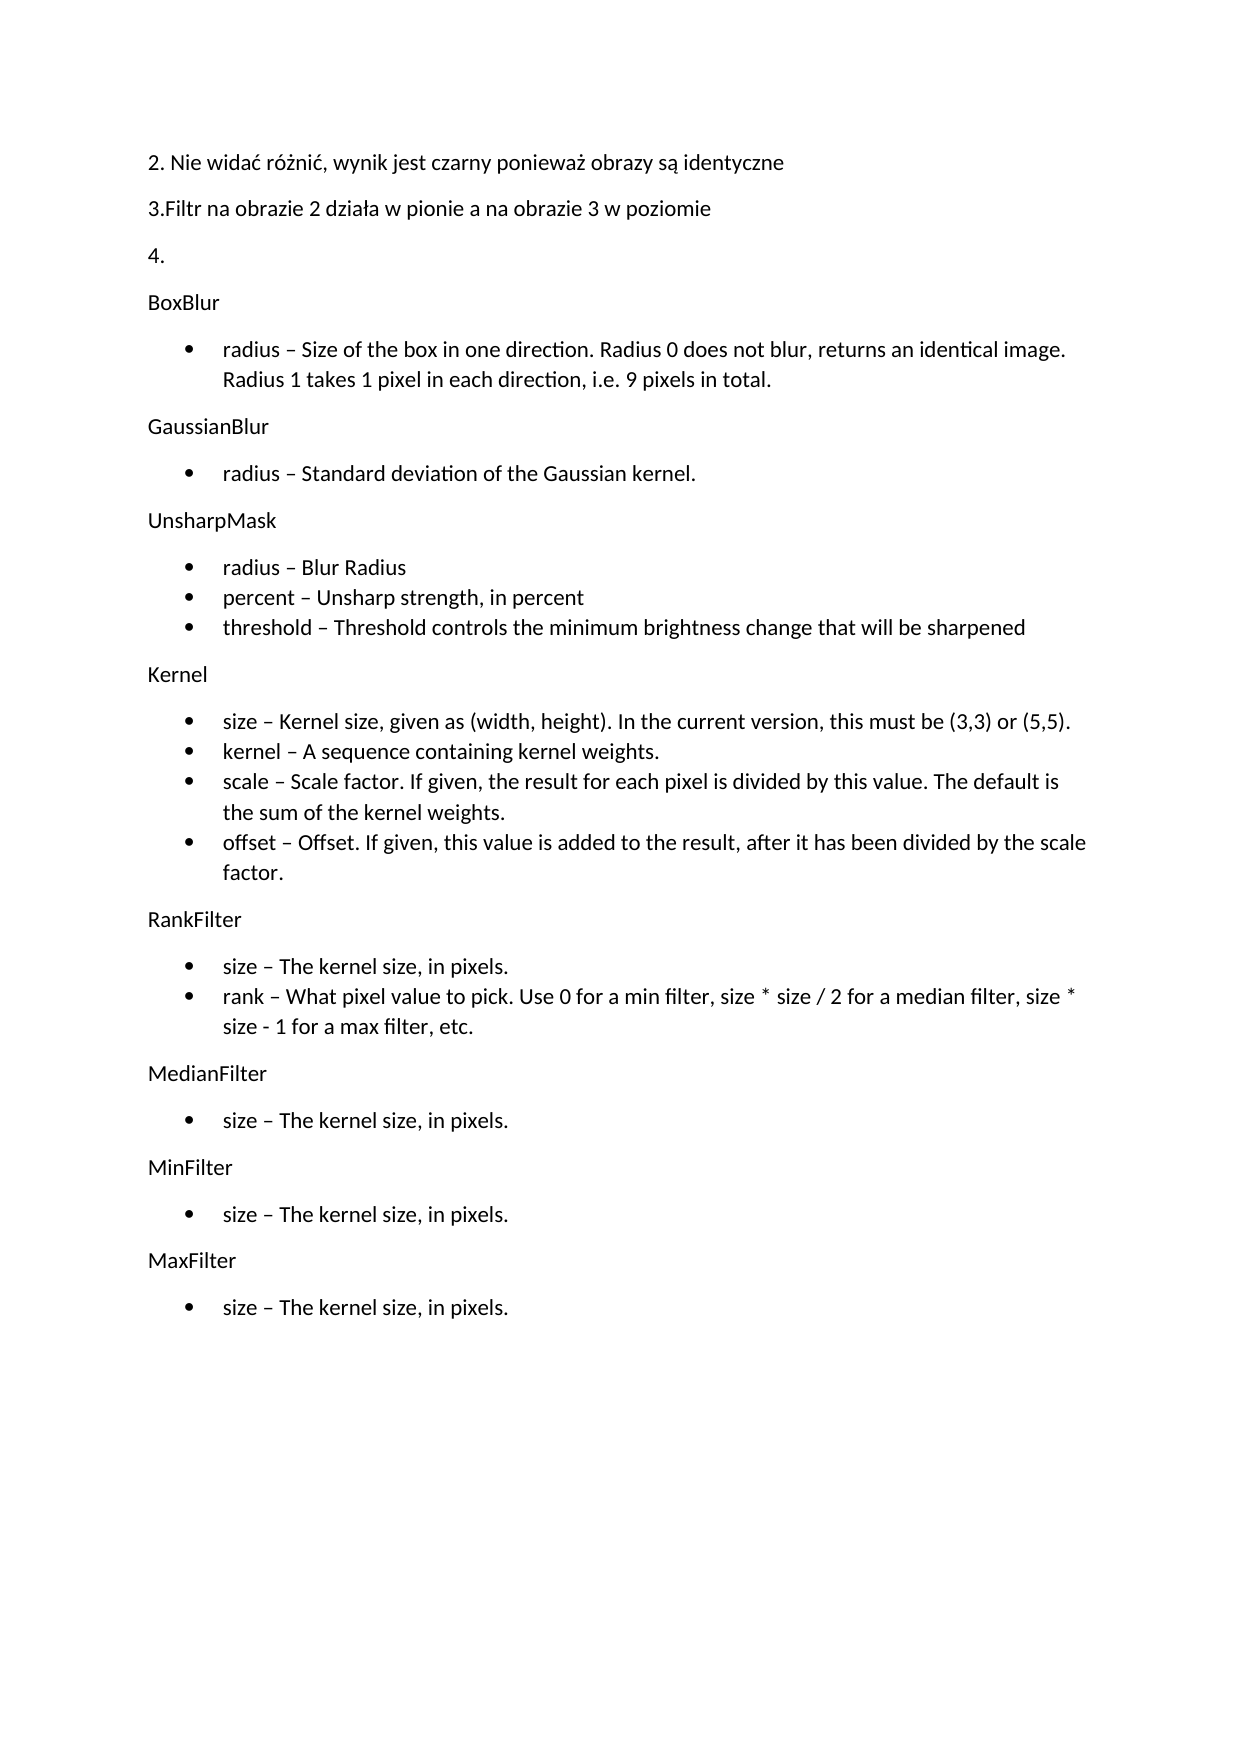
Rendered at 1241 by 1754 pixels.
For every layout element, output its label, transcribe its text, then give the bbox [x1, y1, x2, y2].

text GaussianBlur [148, 412, 1093, 440]
list offset – Offset. If given, this value is added to the result, after it has been divided by the scale factor. [185, 828, 1093, 886]
text Kernel [148, 660, 1093, 688]
text RankFilter [148, 905, 1093, 933]
list size – The kernel size, in pixels. [185, 1200, 1093, 1228]
text BoxBlur [148, 288, 1093, 316]
list size – Kernel size, given as (width, height). In the current version, this must be (3,3) or (5,5). [185, 707, 1093, 735]
list percent – Unsharp strength, in percent [185, 583, 1093, 611]
list kernel – A sequence containing kernel weights. [185, 737, 1093, 765]
list threshold – Threshold controls the minimum brightness change that will be sharpened [185, 613, 1093, 641]
text MinFilter [148, 1153, 1093, 1181]
text MaxFilter [148, 1247, 1093, 1274]
list radius – Size of the box in one direction. Radius 0 does not blur, returns an identical image. Radius 1 takes 1 pixel in each direction, i.e. 9 pixels in total. [185, 335, 1093, 393]
list size – The kernel size, in pixels. [185, 1106, 1093, 1134]
list scale – Scale factor. If given, the result for each pixel is divided by this value. The default is the sum of the kernel weights. [185, 767, 1093, 826]
text MedianFilter [148, 1059, 1093, 1087]
list radius – Standard deviation of the Gaussian kernel. [185, 459, 1093, 487]
text 3.Filtr na obrazie 2 działa w pionie a na obrazie 3 w poziomie [148, 194, 1093, 222]
list size – The kernel size, in pixels. [185, 1293, 1093, 1321]
text UnsharpMask [148, 506, 1093, 534]
text 4. [148, 241, 1093, 269]
list radius – Blur Radius [185, 553, 1093, 581]
list rank – What pixel value to pick. Use 0 for a min filter, size * size / 2 for a median filter, size * size - 1 for a max filter, etc. [185, 982, 1093, 1040]
text 2. Nie widać różnić, wynik jest czarny ponieważ obrazy są identyczne [148, 148, 1093, 176]
list size – The kernel size, in pixels. [185, 952, 1093, 980]
